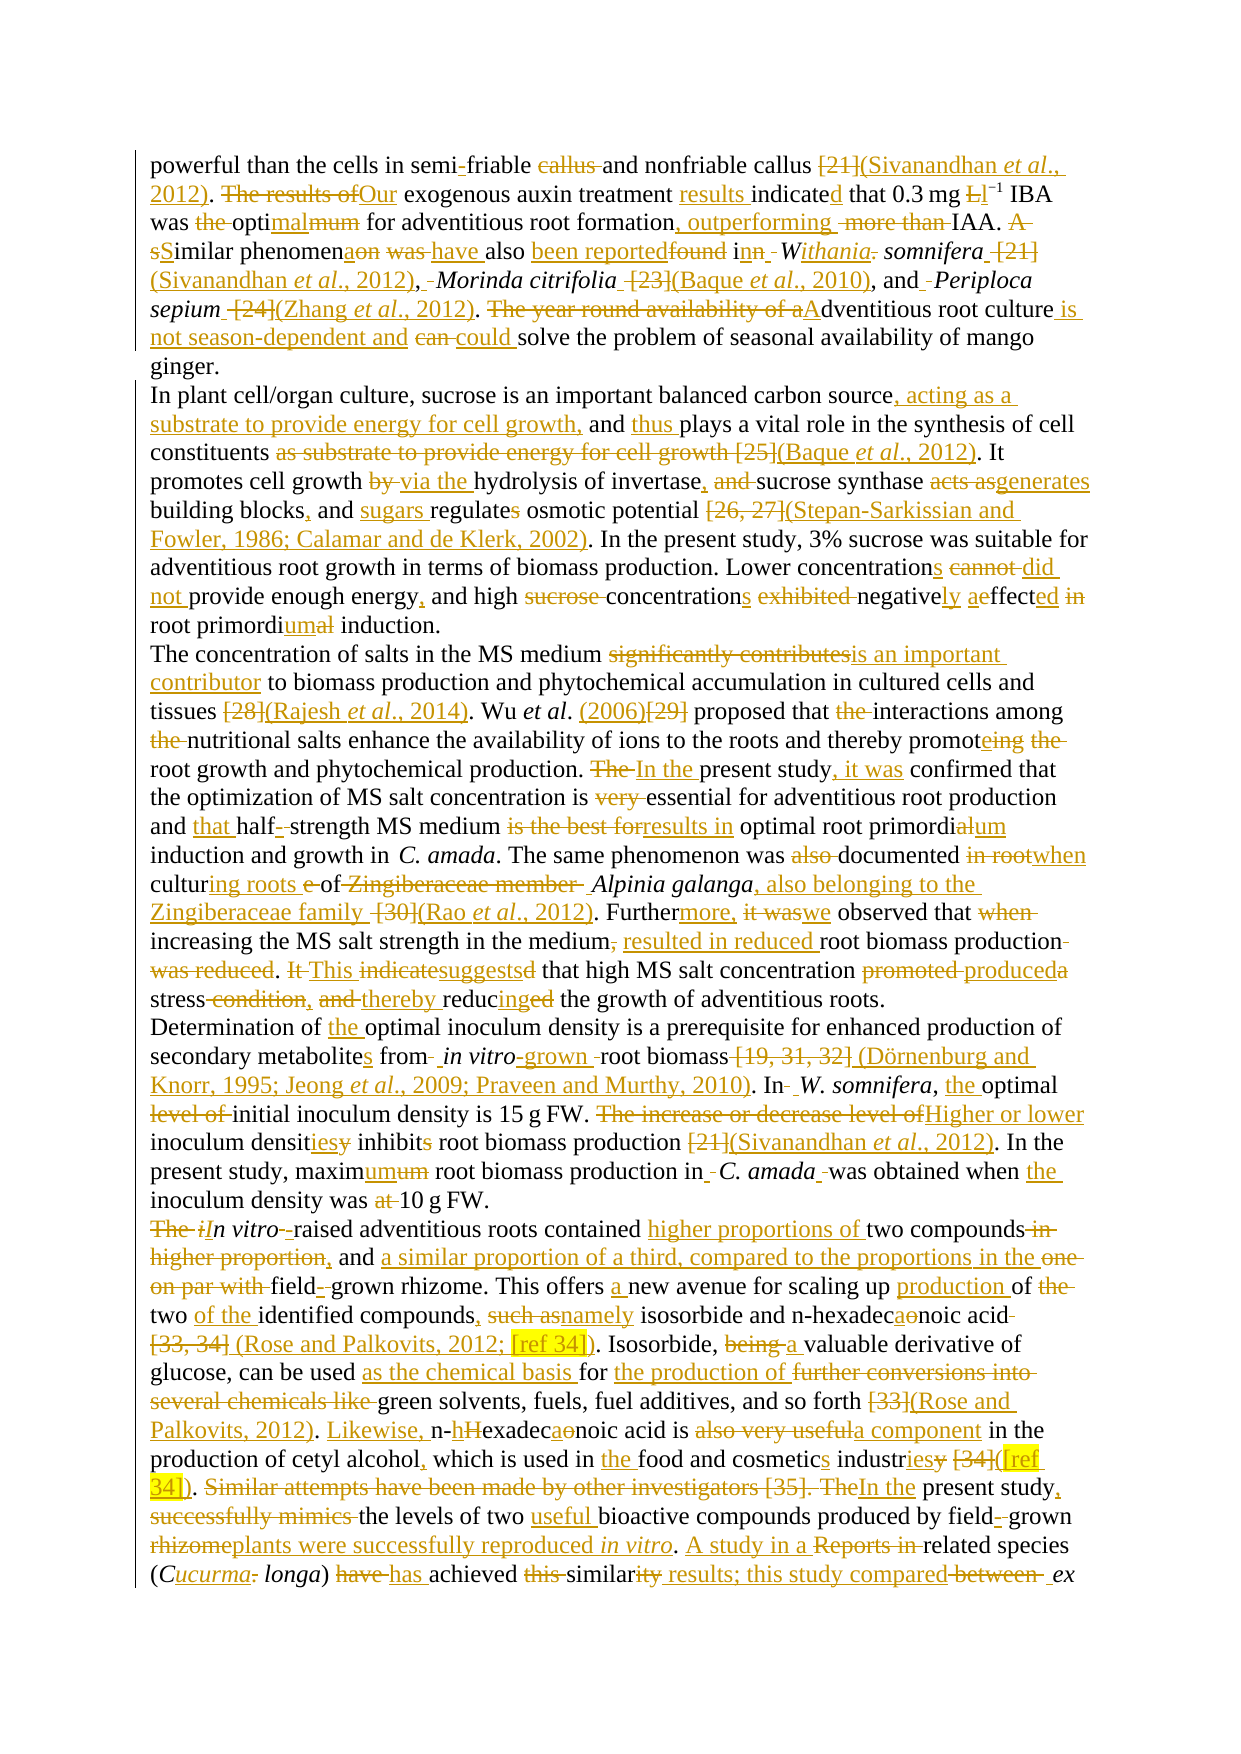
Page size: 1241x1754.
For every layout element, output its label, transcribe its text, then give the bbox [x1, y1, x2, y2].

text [150, 1214, 1090, 1587]
text In plant cell/organ culture, sucrose is an important balanced carbon source and plays a vital role in the synthesis of cell constituents . It promotes cell growth hydrolysis of invertase sucrose synthase building blocks and regulate osmotic potential . In the present study, 3% sucrose was suitable for adventitious root growth in terms of biomass production. Lower concentration provide enough energy and high concentration negative ffect root primordi induction. [150, 380, 1090, 639]
text The concentration of salts in the MS medium to biomass production and phytochemical accumulation in cultured cells and tissues . Wu et al. proposed that interactions among nutritional salts enhance the availability of ions to the roots and thereby promot root growth and phytochemical production. present study confirmed that the optimization of MS salt concentration is essential for adventitious root production and halfstrength MS medium optimal root primordi induction and growth in C. amada. The same phenomenon was documented culturofAlpinia galanga. Further observed that increasing the MS salt strength in the medium root biomass production. that high MS salt concentration stress reduc the growth of adventitious roots. [150, 639, 1090, 1012]
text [150, 150, 1090, 380]
text Determination of optimal inoculum density is a prerequisite for enhanced production of secondary metabolite fromin vitroroot biomass. InW. somnifera, optimal initial inoculum density is 15 g FW. inoculum densit inhibit root biomass production . In the present study, maxim root biomass production inC. amadawas obtained when inoculum density was 10 g FW. [150, 1012, 1090, 1214]
